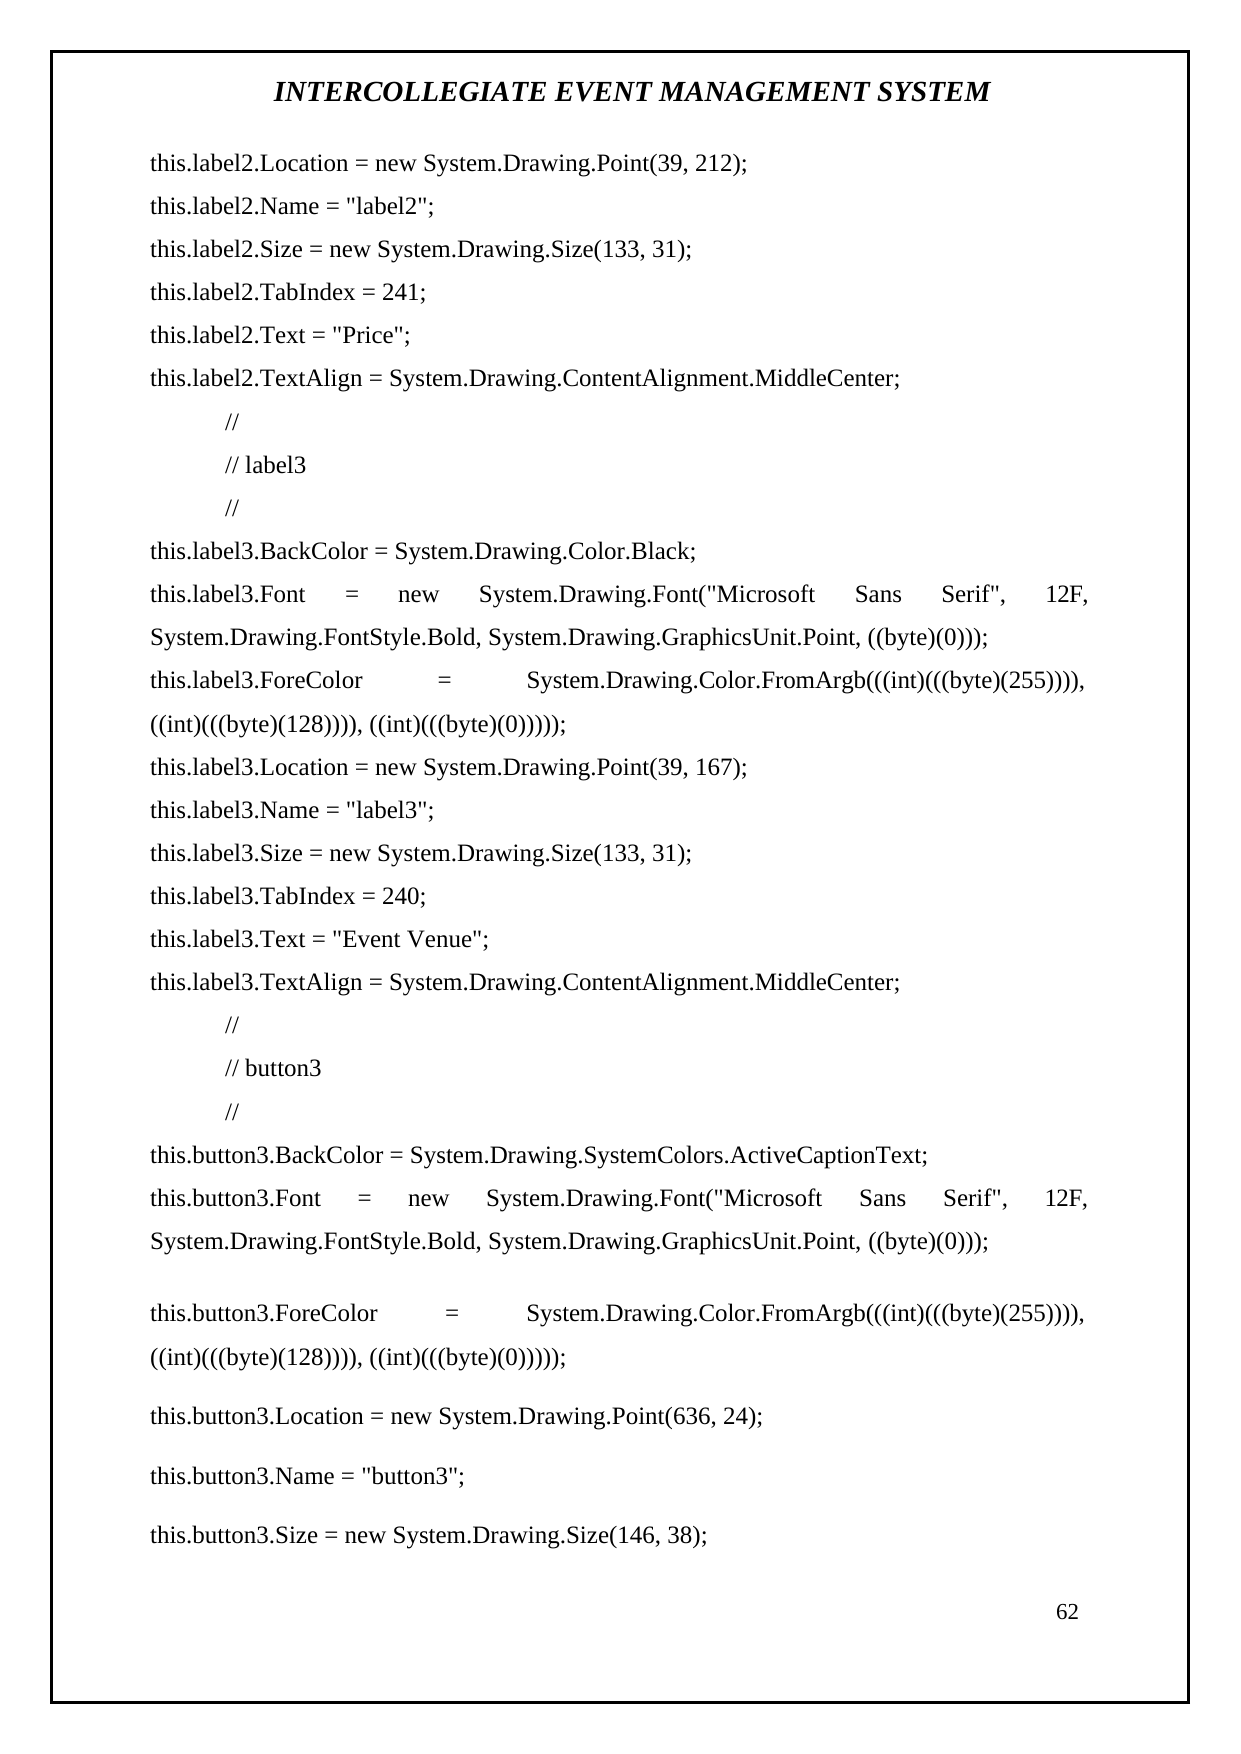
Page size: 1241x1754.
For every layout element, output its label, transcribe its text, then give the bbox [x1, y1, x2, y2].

text this.button3.BackColor = System.Drawing.SystemColors.ActiveCaptionText; this.button3.Font = new System.Drawing.Font("Microsoft Sans Serif", 12F, System.Drawing.FontStyle.Bold, System.Drawing.GraphicsUnit.Point, ((byte)(0))); [150, 1140, 1090, 1255]
text this.label3.TextAlign = System.Drawing.ContentAlignment.MiddleCenter; [150, 967, 1173, 996]
text // button3 [225, 1053, 1173, 1082]
text // label3 [225, 450, 1173, 478]
text // [225, 407, 1173, 435]
text this.button3.ForeColor = System.Drawing.Color.FromArgb(((int)(((byte)(255)))), ((int)(((byte)(128)))), ((int)(((byte)(0))))); [150, 1298, 1088, 1370]
text this.label2.Location = new System.Drawing.Point(39, 212); this.label2.Name = "label2"; [150, 148, 750, 220]
text this.label2.Size = new System.Drawing.Size(133, 31); this.label2.TabIndex = 241; [150, 234, 694, 306]
text this.label2.TextAlign = System.Drawing.ContentAlignment.MiddleCenter; [150, 363, 1173, 392]
text this.label3.Text = "Event Venue"; [150, 924, 1173, 953]
text this.label3.BackColor = System.Drawing.Color.Black; [150, 536, 1173, 565]
text // [225, 493, 1173, 522]
text this.label3.Location = new System.Drawing.Point(39, 167); this.label3.Name = "label3"; [150, 752, 750, 824]
text this.label3.Font = new System.Drawing.Font("Microsoft Sans Serif", 12F, System.Drawing.FontStyle.Bold, System.Drawing.GraphicsUnit.Point, ((byte)(0))); this.label3.ForeColor = System.Drawing.Color.FromArgb(((int)(((byte)(255)))), ((int)(((byte)(128)))), ((int)(((byte)(0))))); [150, 579, 1090, 737]
text // [225, 1011, 1173, 1039]
text this.button3.Size = new System.Drawing.Size(146, 38); [150, 1521, 1173, 1550]
text this.button3.Location = new System.Drawing.Point(636, 24); this.button3.Name = "button3"; [150, 1401, 765, 1490]
text // [225, 1097, 1173, 1126]
text this.label2.Text = "Price"; [150, 320, 1173, 349]
text this.label3.Size = new System.Drawing.Size(133, 31); this.label3.TabIndex = 240; [150, 838, 694, 910]
